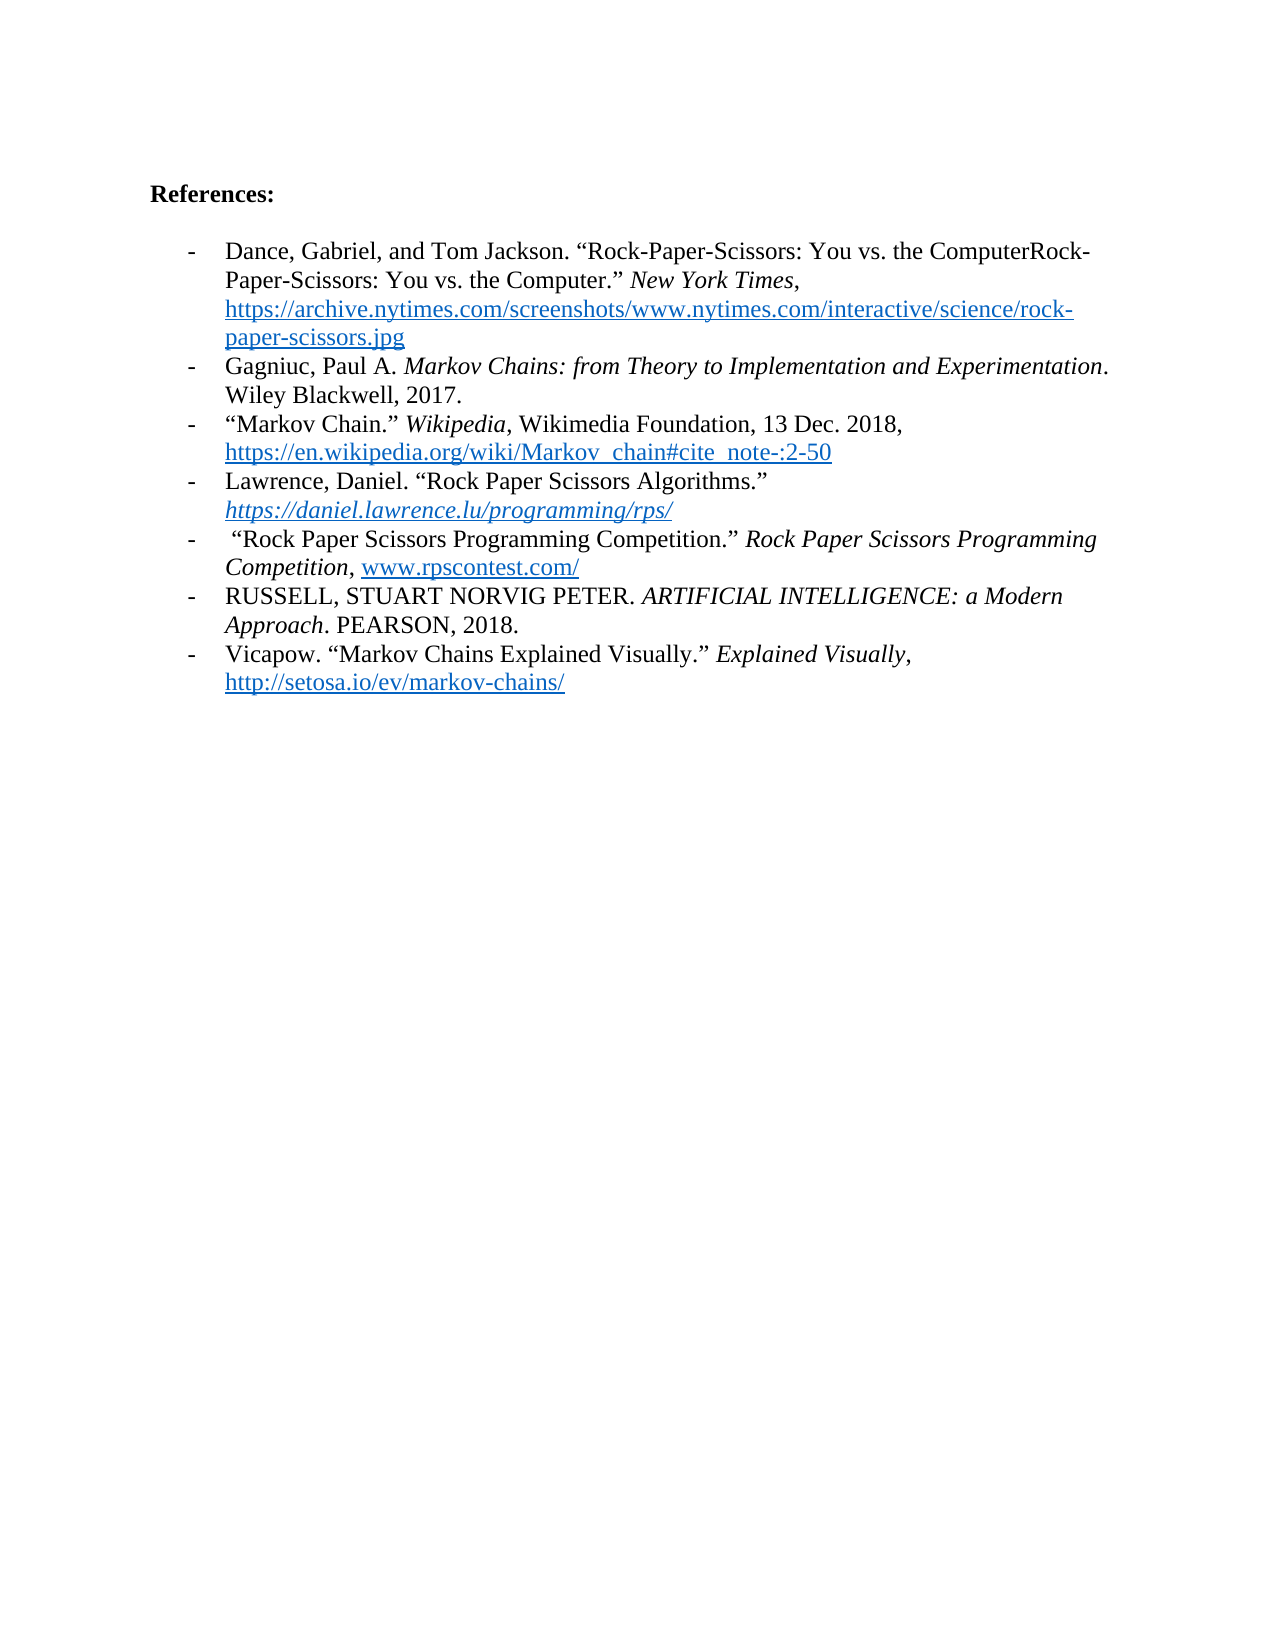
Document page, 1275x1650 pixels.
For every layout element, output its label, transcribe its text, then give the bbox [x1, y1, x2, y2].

list RUSSELL, STUART NORVIG PETER. ARTIFICIAL INTELLIGENCE: a Modern Approach. PEARSON, 2018. [187, 581, 1125, 639]
list Gagniuc, Paul A. Markov Chains: from Theory to Implementation and Experimentation. Wiley Blackwell, 2017. [187, 351, 1125, 409]
list Dance, Gabriel, and Tom Jackson. “Rock-Paper-Scissors: You vs. the ComputerRock-Paper-Scissors: You vs. the Computer.” New York Times, https://archive.nytimes.com/screenshots/www.nytimes.com/interactive/science/rock-paper-scissors.jpg [187, 236, 1125, 351]
text References: [150, 179, 1125, 207]
list “Rock Paper Scissors Programming Competition.” Rock Paper Scissors Programming Competition, www.rpscontest.com/ [187, 524, 1125, 581]
list Vicapow. “Markov Chains Explained Visually.” Explained Visually, http://setosa.io/ev/markov-chains/ [187, 639, 1125, 696]
list Lawrence, Daniel. “Rock Paper Scissors Algorithms.” https://daniel.lawrence.lu/programming/rps/ [187, 466, 1125, 524]
list “Markov Chain.” Wikipedia, Wikimedia Foundation, 13 Dec. 2018, https://en.wikipedia.org/wiki/Markov_chain#cite_note-:2-50 [187, 409, 1125, 466]
